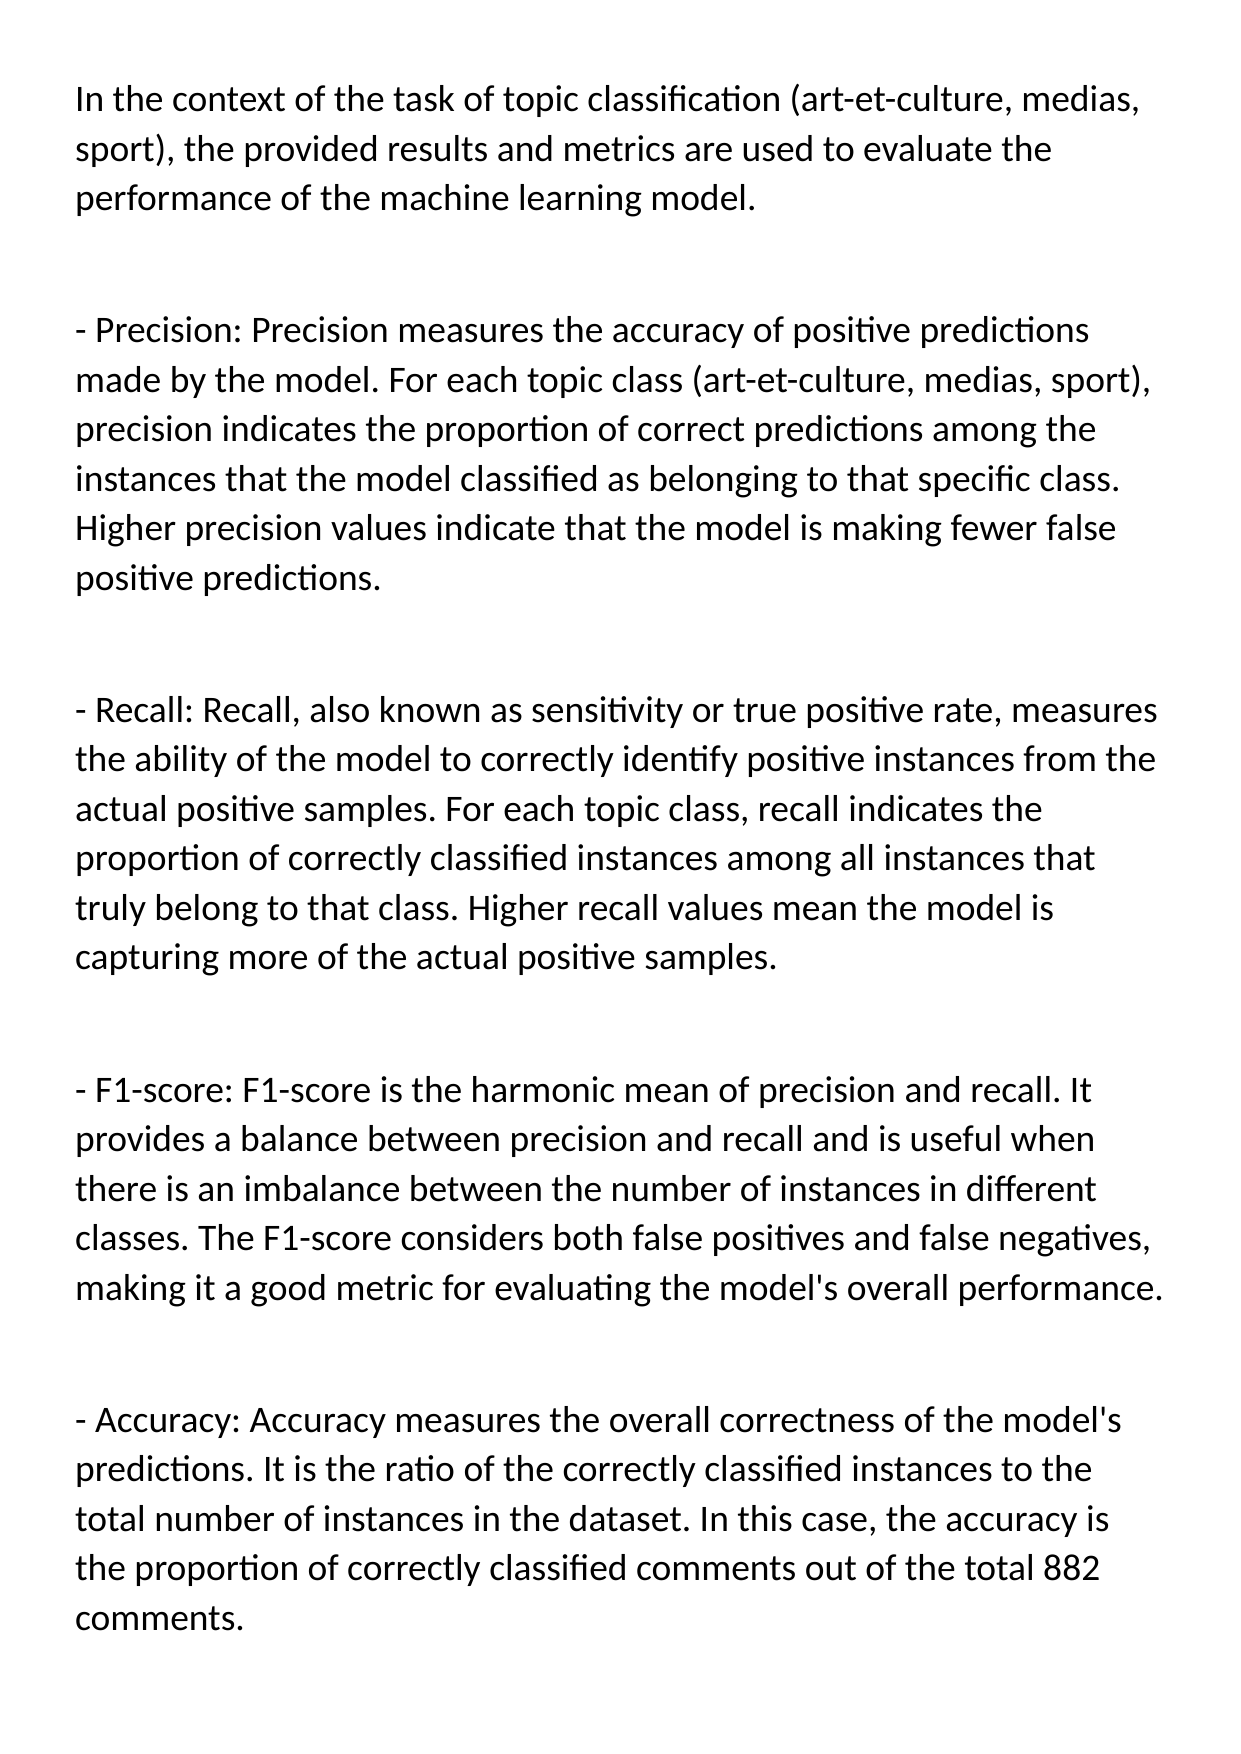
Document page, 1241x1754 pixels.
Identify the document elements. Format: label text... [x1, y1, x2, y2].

text - Precision: Precision measures the accuracy of positive predictions made by the model. For each topic class (art-et-culture, medias, sport), precision indicates the proportion of correct predictions among the instances that the model classified as belonging to that specific class. Higher precision values indicate that the model is making fewer false positive predictions. [75, 306, 1165, 599]
text - F1-score: F1-score is the harmonic mean of precision and recall. It provides a balance between precision and recall and is useful when there is an imbalance between the number of instances in different classes. The F1-score considers both false positives and false negatives, making it a good metric for evaluating the model's overall performance. [75, 1066, 1165, 1309]
text - Recall: Recall, also known as sensitivity or true positive rate, measures the ability of the model to correctly identify positive instances from the actual positive samples. For each topic class, recall indicates the proportion of correctly classified instances among all instances that truly belong to that class. Higher recall values mean the model is capturing more of the actual positive samples. [75, 686, 1165, 979]
text - Accuracy: Accuracy measures the overall correctness of the model's predictions. It is the ratio of the correctly classified instances to the total number of instances in the dataset. In this case, the accuracy is the proportion of correctly classified comments out of the total 882 comments. [75, 1396, 1165, 1639]
text In the context of the task of topic classification (art-et-culture, medias, sport), the provided results and metrics are used to evaluate the performance of the machine learning model. [75, 75, 1165, 220]
